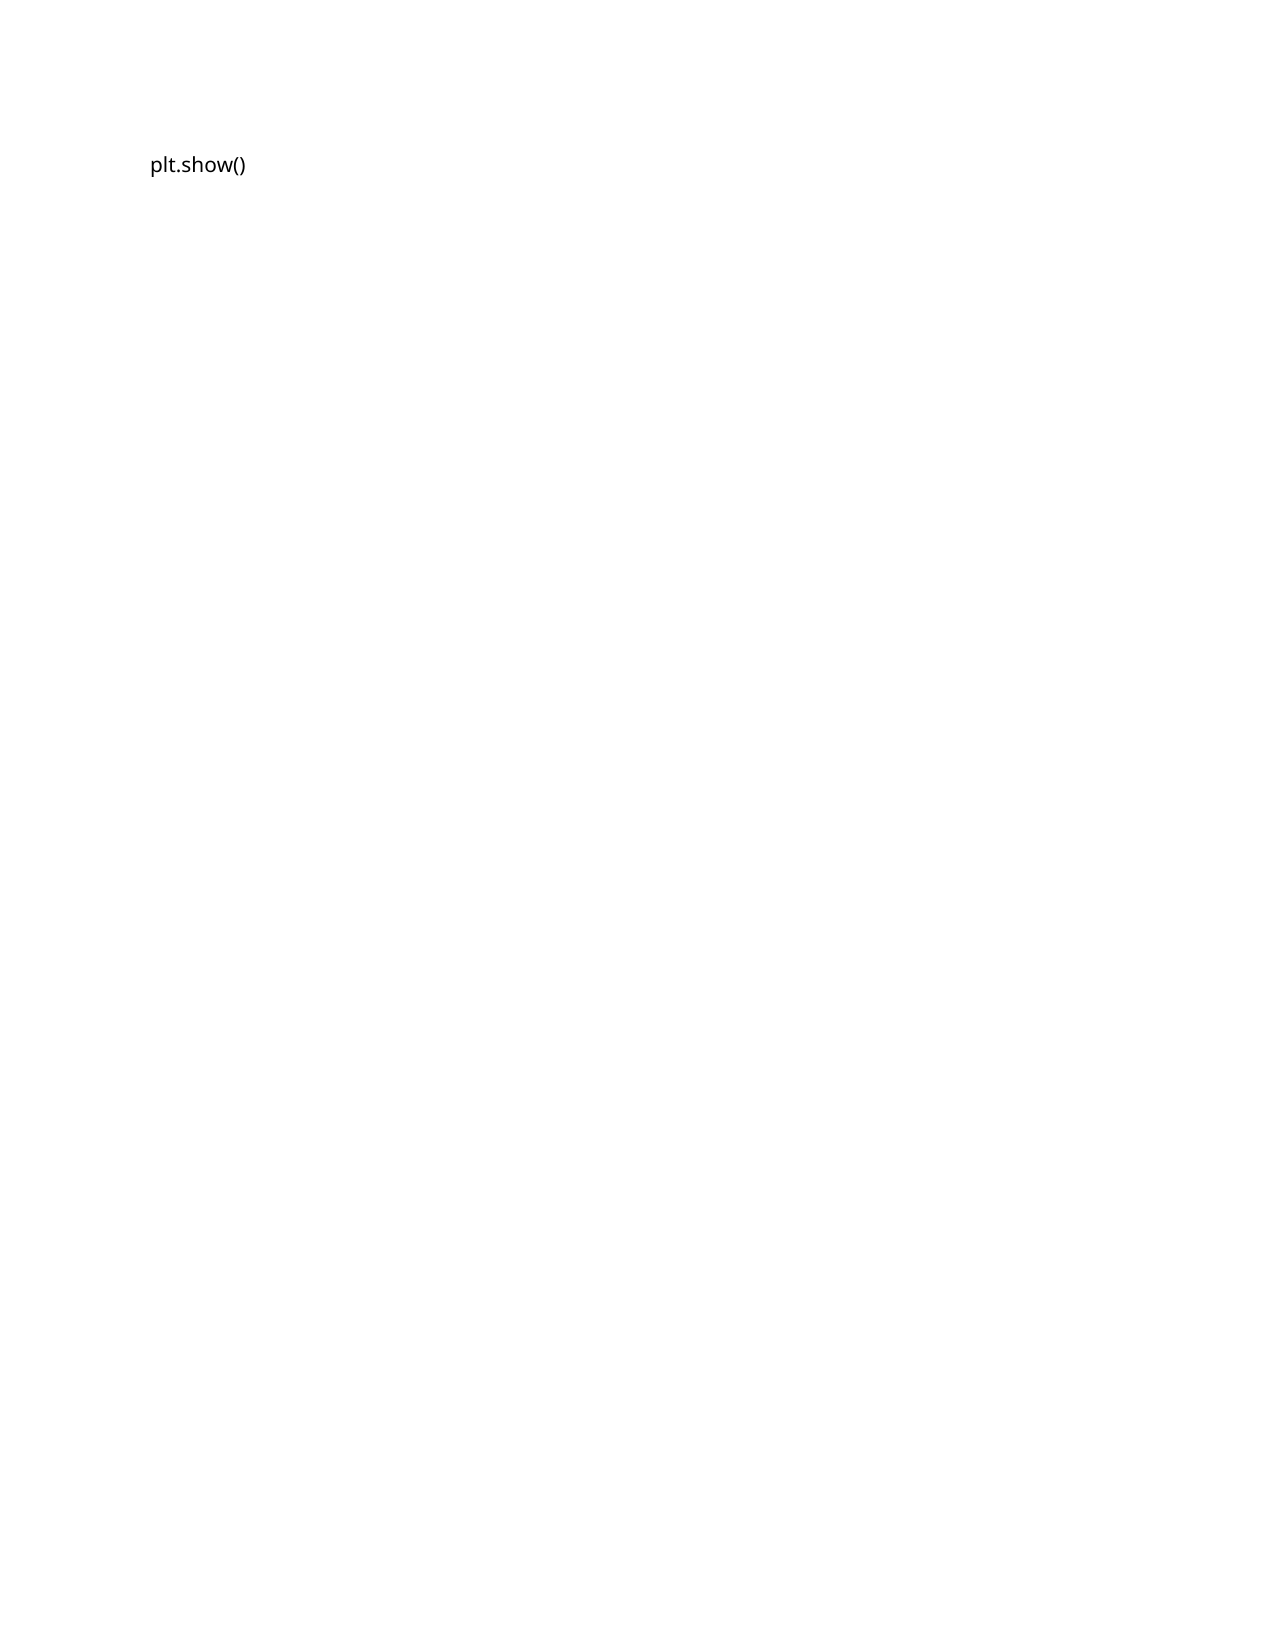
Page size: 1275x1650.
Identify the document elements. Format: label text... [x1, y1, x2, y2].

text plt.show() [150, 150, 1125, 178]
